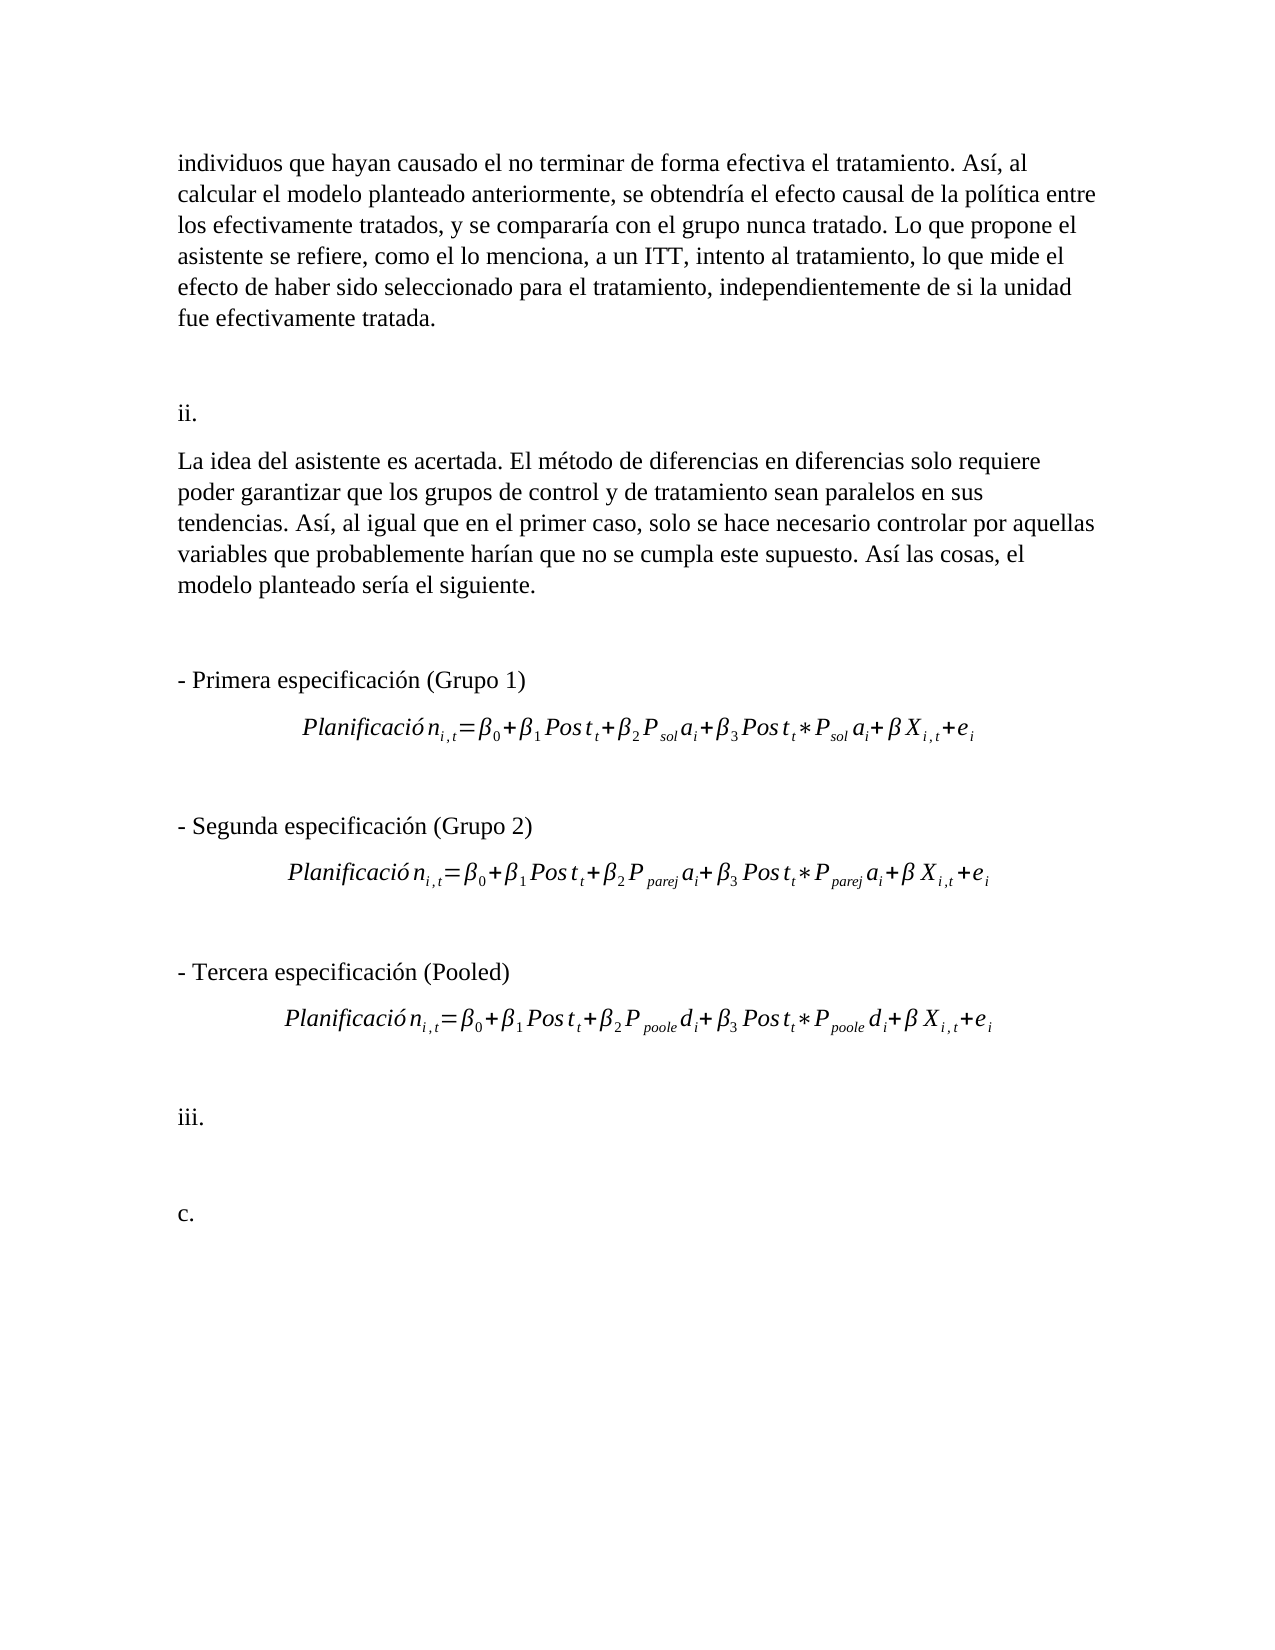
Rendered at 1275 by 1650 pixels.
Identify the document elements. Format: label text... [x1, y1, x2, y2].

text - Tercera especificación (Pooled) [177, 957, 1098, 986]
text iii. [177, 1102, 1098, 1131]
text - Segunda especificación (Grupo 2) [177, 811, 1098, 840]
text ii. [177, 398, 1098, 427]
text La idea del asistente es acertada. El método de diferencias en diferencias solo requiere poder garantizar que los grupos de control y de tratamiento sean paralelos en sus tendencias. Así, al igual que en el primer caso, solo se hace necesario controlar por aquellas variables que probablemente harían que no se cumpla este supuesto. Así las cosas, el modelo planteado sería el siguiente. [177, 446, 1098, 599]
text - Primera especificación (Grupo 1) [177, 666, 1098, 694]
text c. [177, 1198, 1098, 1227]
